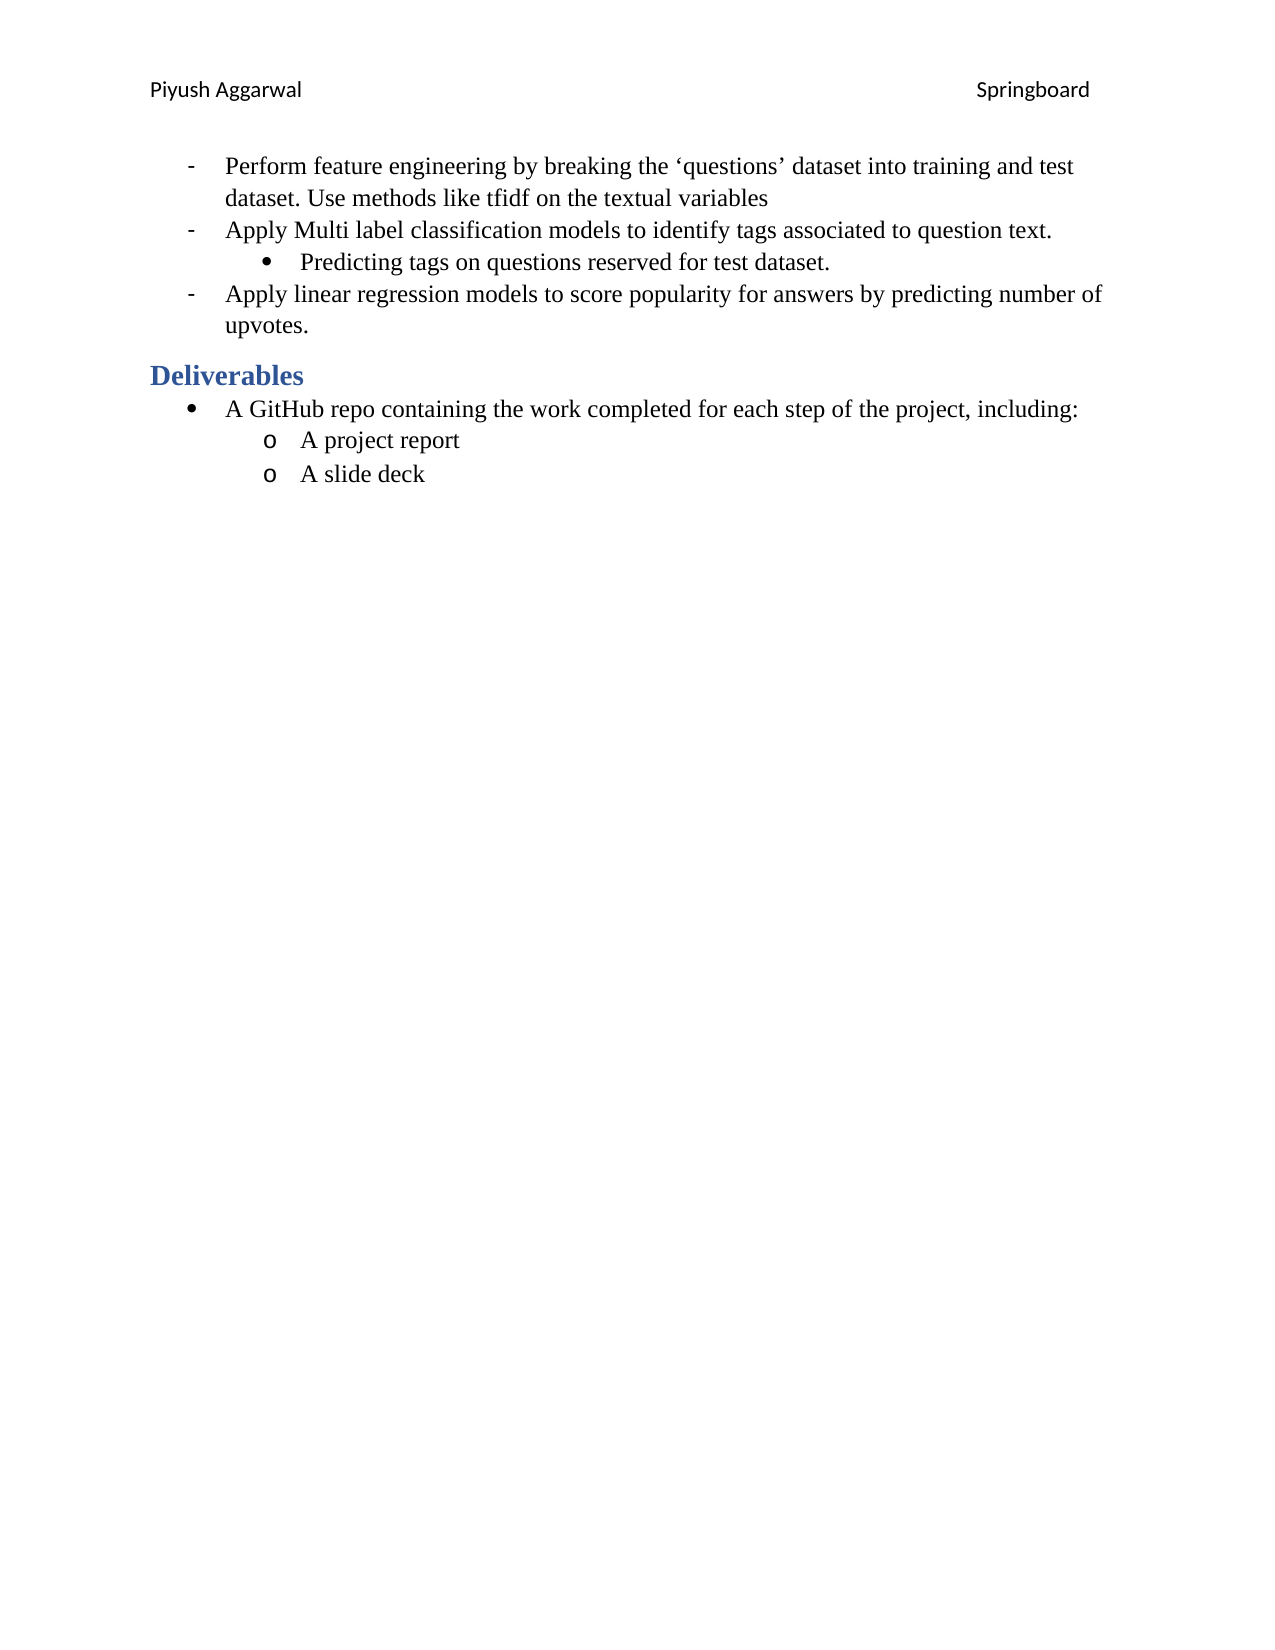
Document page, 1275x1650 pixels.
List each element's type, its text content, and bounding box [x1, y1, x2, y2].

list Predicting tags on questions reserved for test dataset. [262, 247, 1125, 276]
list A GitHub repo containing the work completed for each step of the project, including: [187, 394, 1125, 423]
list Apply linear regression models to score popularity for answers by predicting number of upvotes. [187, 278, 1125, 339]
list Perform feature engineering by breaking the ‘questions’ dataset into training and test dataset. Use methods like tfidf on the textual variables [187, 150, 1125, 212]
list A project report [262, 426, 1125, 456]
list Apply Multi label classification models to identify tags associated to question text. [187, 214, 1125, 244]
list A slide deck [262, 459, 1125, 489]
subtitle Deliverables [150, 358, 1125, 392]
